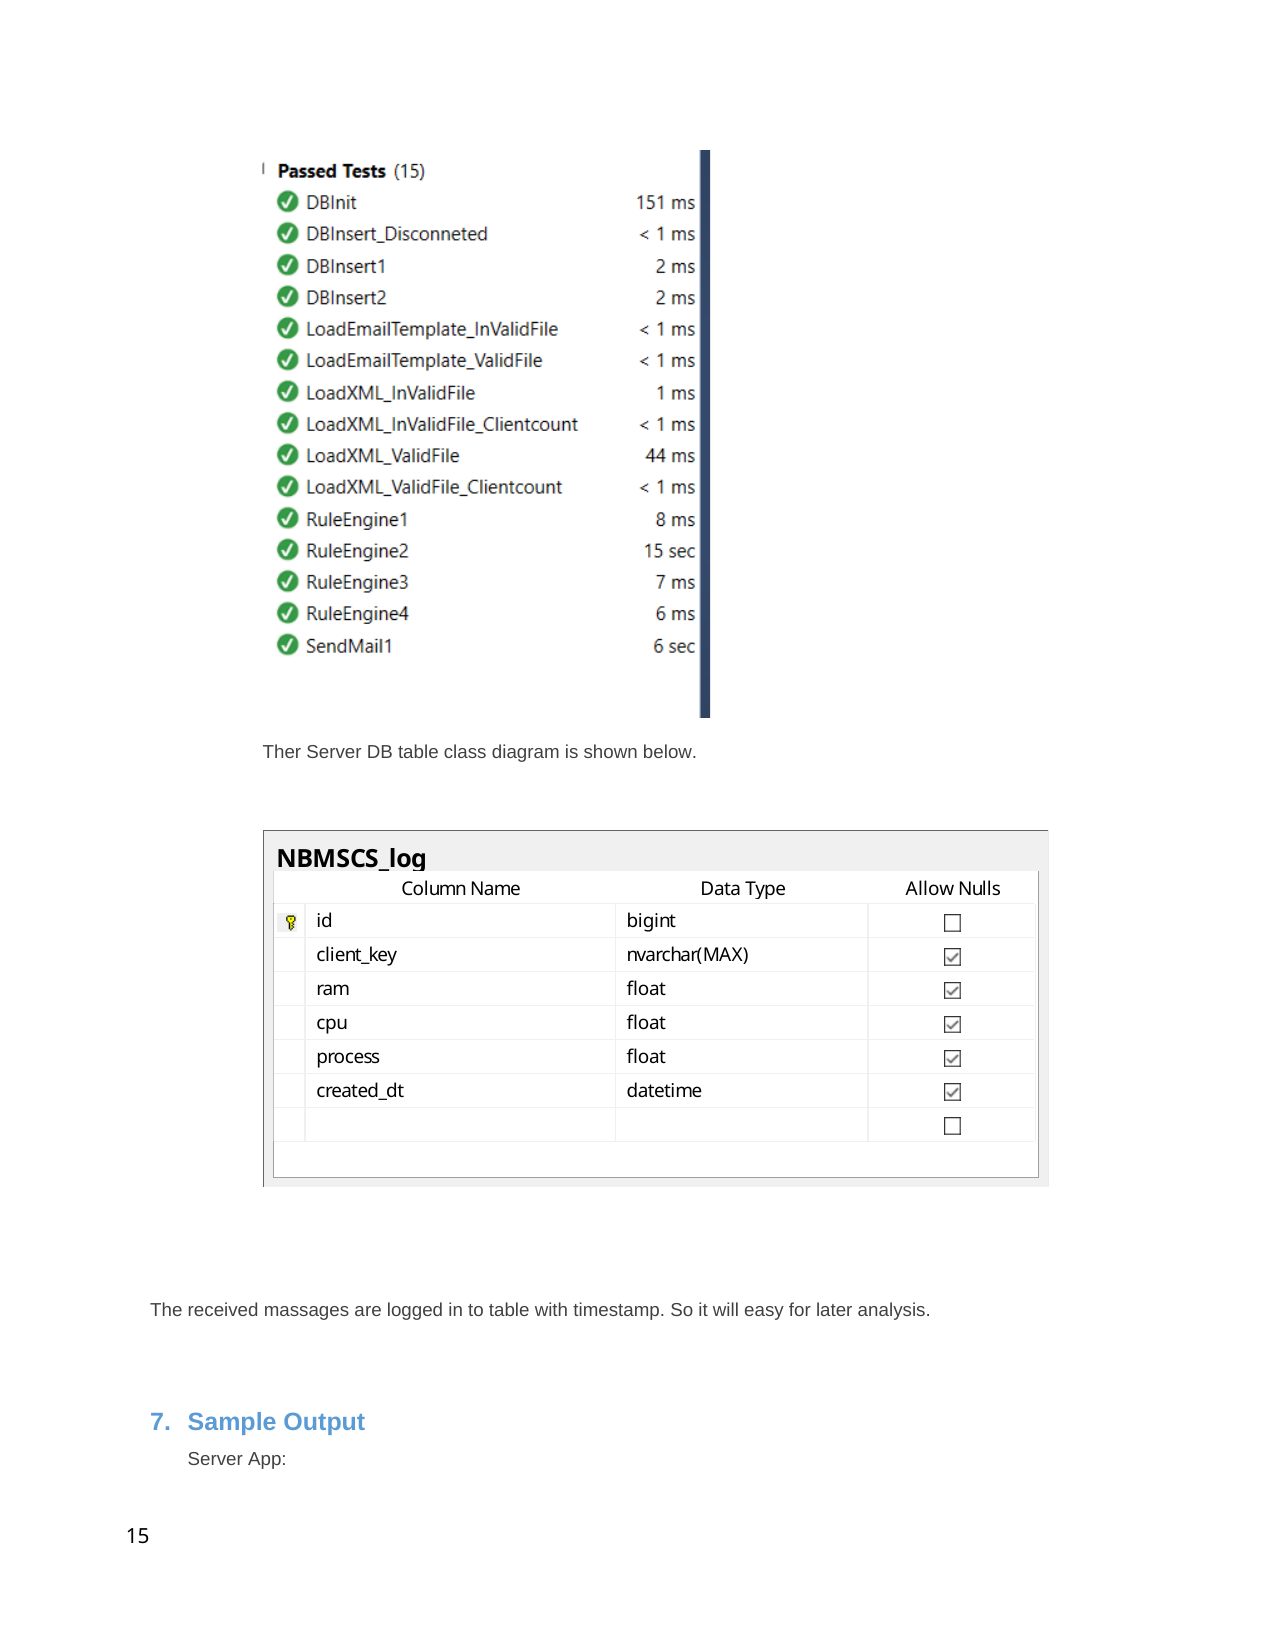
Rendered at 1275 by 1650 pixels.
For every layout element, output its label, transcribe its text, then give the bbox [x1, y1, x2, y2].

text Ther Server DB table class diagram is shown below. [262, 741, 1125, 762]
text Server App: [187, 1448, 1125, 1470]
subtitle Sample Output [150, 1407, 1125, 1436]
text The received massages are logged in to table with timestamp. So it will easy for later analysis. [150, 1299, 1125, 1321]
picture [262, 150, 711, 718]
